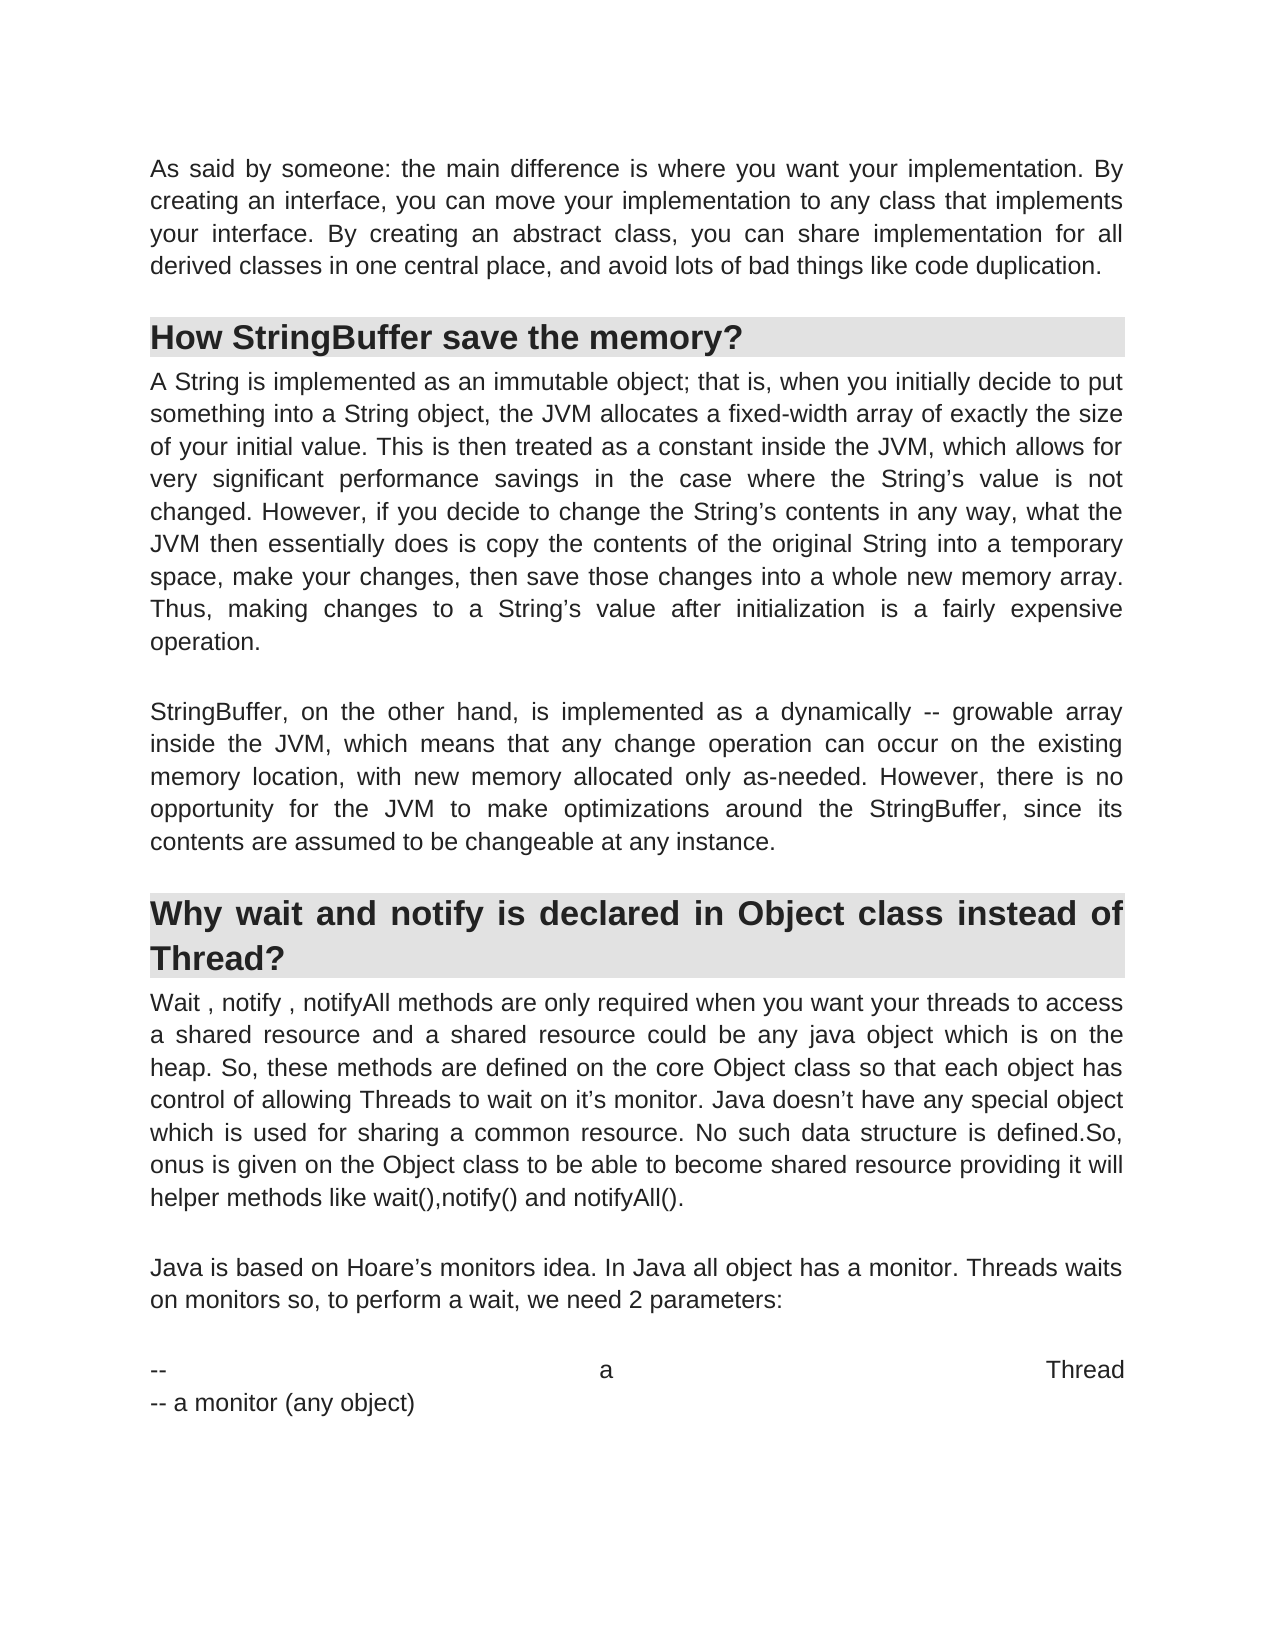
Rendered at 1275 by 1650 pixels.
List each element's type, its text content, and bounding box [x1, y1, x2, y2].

text StringBuffer, on the other hand, is implemented as a dynamically -- growable array inside the JVM, which means that any change operation can occur on the existing memory location, with new memory allocated only as-needed. However, there is no opportunity for the JVM to make optimizations around the StringBuffer, since its contents are assumed to be changeable at any instance. [150, 693, 1125, 856]
text -- a Thread -- a monitor (any object) [150, 1352, 1125, 1417]
text Java is based on Hoare’s monitors idea. In Java all object has a monitor. Threads waits on monitors so, to perform a wait, we need 2 parameters: [150, 1249, 1125, 1314]
subtitle How StringBuffer save the memory? [150, 317, 1125, 357]
text Wait , notify , notifyAll methods are only required when you want your threads to access a shared resource and a shared resource could be any java object which is on the heap. So, these methods are defined on the core Object class so that each object has control of allowing Threads to wait on it’s monitor. Java doesn’t have any special object which is used for sharing a common resource. No such data structure is defined.So, onus is given on the Object class to be able to become shared resource providing it will helper methods like wait(),notify() and notifyAll(). [150, 984, 1125, 1212]
subtitle Why wait and notify is declared in Object class instead of Thread? [150, 893, 1125, 978]
text A String is implemented as an immutable object; that is, when you initially decide to put something into a String object, the JVM allocates a fixed-width array of exactly the size of your initial value. This is then treated as a constant inside the JVM, which allows for very significant performance savings in the case where the String’s value is not changed. However, if you decide to change the String’s contents in any way, what the JVM then essentially does is copy the contents of the original String into a temporary space, make your changes, then save those changes into a whole new memory array. Thus, making changes to a String’s value after initialization is a fairly expensive operation. [150, 363, 1125, 656]
text As said by someone: the main difference is where you want your implementation. By creating an interface, you can move your implementation to any class that implements your interface. By creating an abstract class, you can share implementation for all derived classes in one central place, and avoid lots of bad things like code duplication. [150, 150, 1125, 280]
